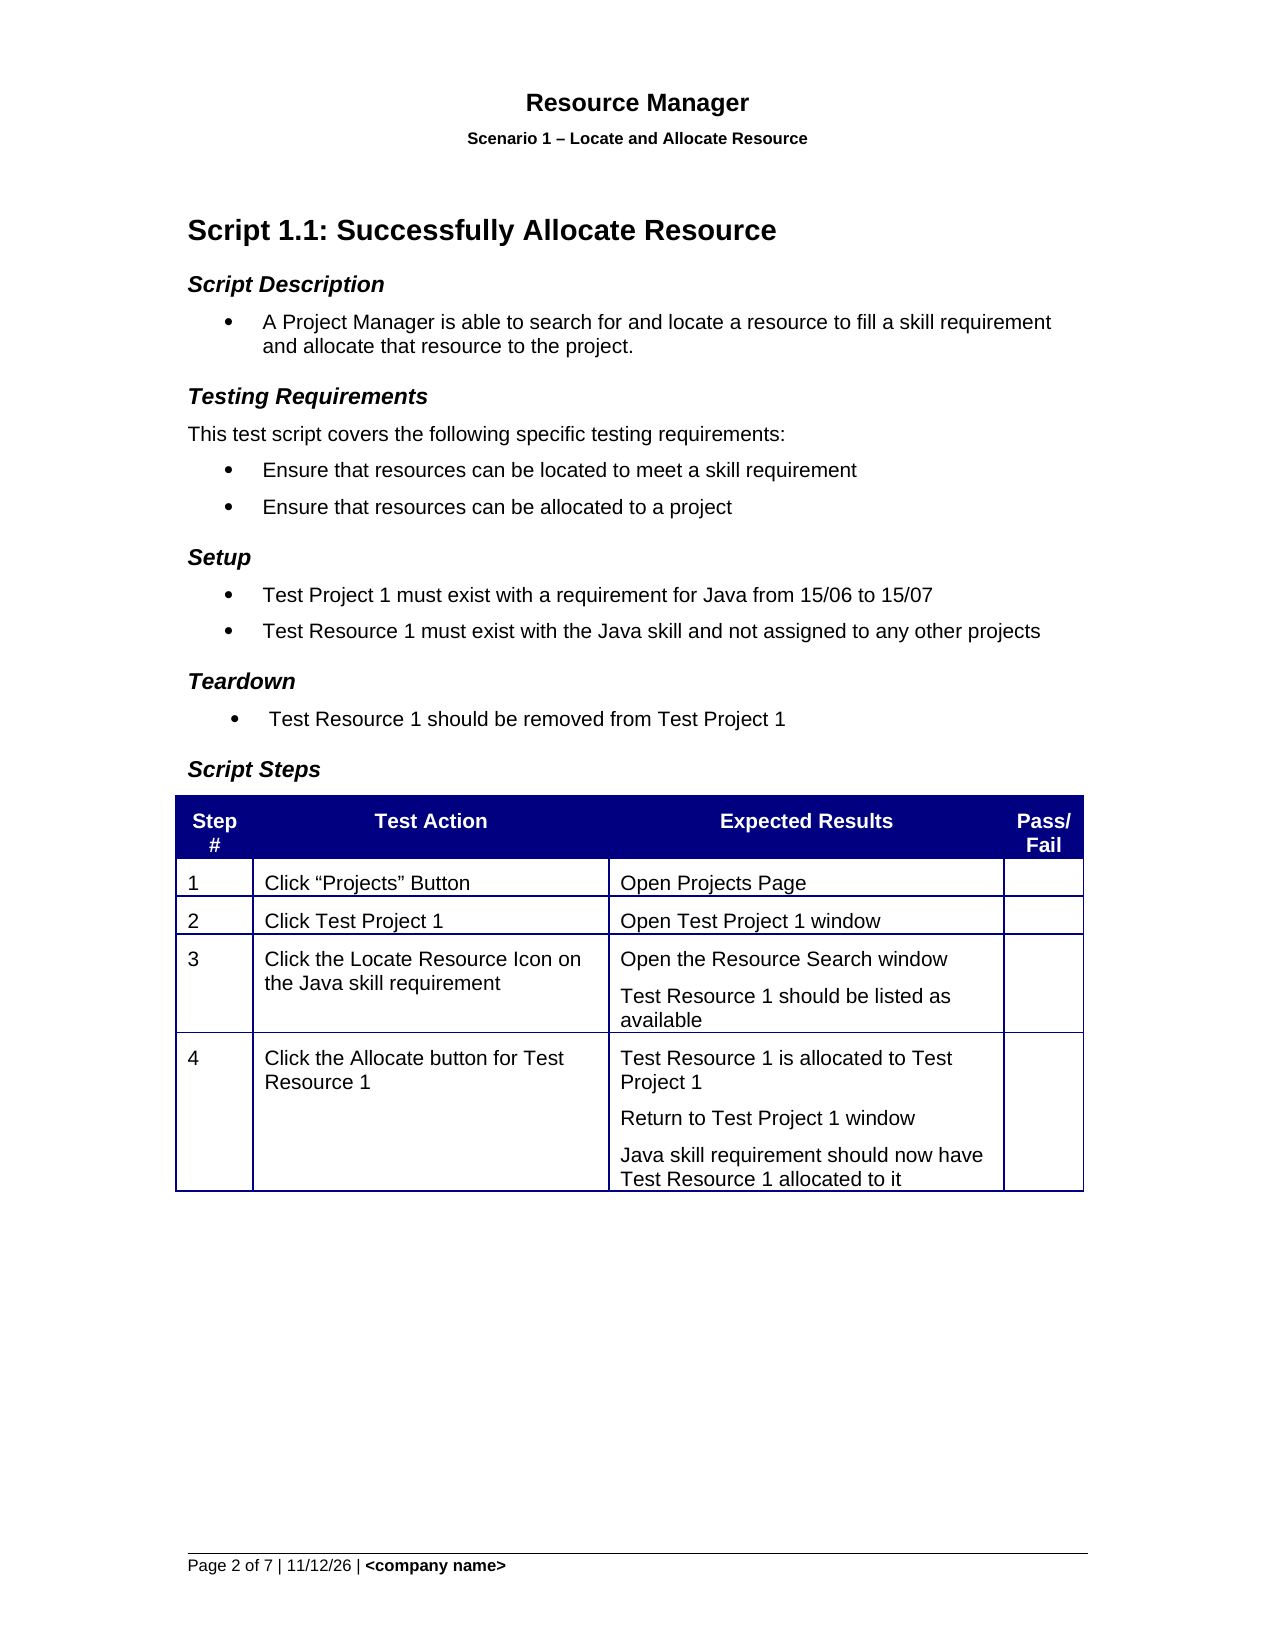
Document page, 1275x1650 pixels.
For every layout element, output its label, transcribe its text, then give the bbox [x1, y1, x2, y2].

table_cell 4 [177, 1033, 252, 1190]
list Test Resource 1 must exist with the Java skill and not assigned to any other projects [225, 619, 1087, 643]
list Ensure that resources can be located to meet a skill requirement [225, 458, 1087, 482]
table_cell Click “Projects” Button [254, 859, 608, 895]
list Ensure that resources can be allocated to a project [225, 495, 1087, 519]
table_header Pass/ Fail [1005, 797, 1083, 857]
table_cell [1005, 935, 1083, 1032]
table_cell Click the Locate Resource Icon on the Java skill requirement [254, 935, 608, 1032]
table_cell [1005, 1033, 1083, 1190]
table_header Test Action [254, 797, 608, 857]
table_cell 1 [177, 859, 252, 895]
table_cell [1005, 859, 1083, 895]
subtitle Script Steps [187, 756, 1087, 783]
table_cell [1005, 897, 1083, 933]
subtitle Testing Requirements [187, 383, 1087, 409]
table_cell Test Resource 1 is allocated to Test Project 1 Return to Test Project 1 window Java skill requirement should now have Test Resource 1 allocated to it [610, 1033, 1003, 1190]
subtitle Setup [187, 544, 1087, 570]
table_cell 3 [177, 935, 252, 1032]
table_cell Open Test Project 1 window [610, 897, 1003, 933]
subtitle Teardown [187, 668, 1087, 695]
list Test Resource 1 should be removed from Test Project 1 [231, 707, 1087, 731]
table_cell 2 [177, 897, 252, 933]
table_cell Open the Resource Search window Test Resource 1 should be listed as available [610, 935, 1003, 1032]
list A Project Manager is able to search for and locate a resource to fill a skill requirement and allocate that resource to the project. [225, 310, 1087, 358]
table_header Expected Results [610, 797, 1003, 857]
table_cell Click the Allocate button for Test Resource 1 [254, 1033, 608, 1190]
table_header Step # [177, 797, 252, 857]
subtitle Script Description [187, 271, 1087, 297]
subtitle Script 1.1: Successfully Allocate Resource [187, 212, 1087, 246]
text This test script covers the following specific testing requirements: [187, 422, 1087, 446]
table_cell Open Projects Page [610, 859, 1003, 895]
list Test Project 1 must exist with a requirement for Java from 15/06 to 15/07 [225, 583, 1087, 607]
table_cell Click Test Project 1 [254, 897, 608, 933]
